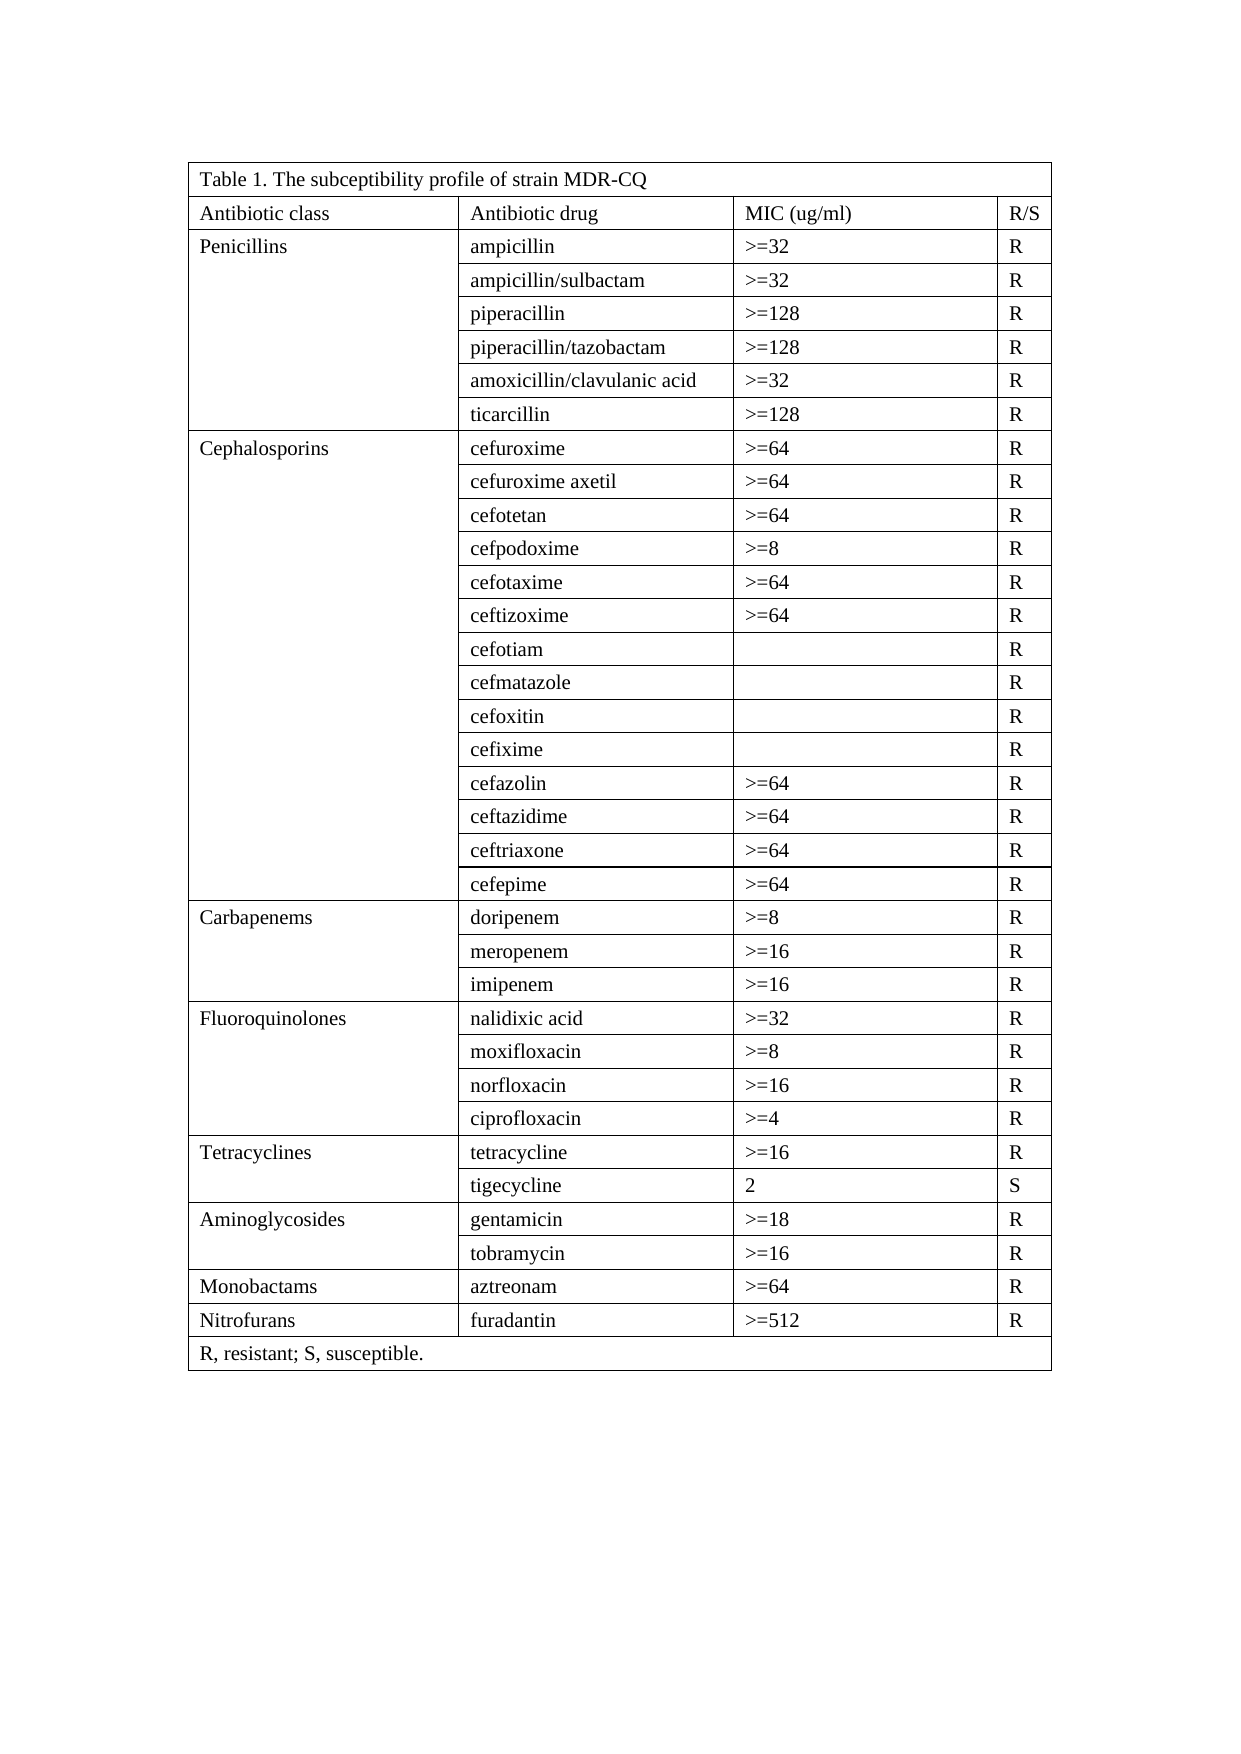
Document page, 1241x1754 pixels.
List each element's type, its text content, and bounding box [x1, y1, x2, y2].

table_cell R [998, 599, 1051, 632]
table_cell R [998, 800, 1051, 833]
table_cell tetracycline [459, 1136, 733, 1168]
table_cell >=8 [734, 901, 997, 933]
table_cell R [998, 666, 1051, 699]
table_cell >=18 [734, 1203, 997, 1235]
table_cell R [998, 1236, 1051, 1269]
table_cell [734, 733, 997, 766]
table_cell >=64 [734, 431, 997, 464]
table_cell R [998, 398, 1051, 430]
table_cell ceftriaxone [459, 834, 733, 866]
table_cell >=16 [734, 1236, 997, 1269]
table_cell >=64 [734, 800, 997, 833]
table_cell R/S [998, 197, 1051, 229]
table_cell R [998, 264, 1051, 296]
table_cell >=128 [734, 297, 997, 330]
table_cell furadantin [459, 1304, 733, 1336]
table_cell >=64 [734, 465, 997, 497]
table_cell R [998, 834, 1051, 866]
table_cell R [998, 566, 1051, 598]
table_cell >=4 [734, 1102, 997, 1135]
table_cell Tetracyclines [189, 1136, 458, 1202]
table_cell Penicillins [189, 230, 458, 430]
table_cell cefoxitin [459, 700, 733, 732]
table_cell >=64 [734, 868, 997, 900]
table_cell cefotaxime [459, 566, 733, 598]
table_cell >=64 [734, 566, 997, 598]
table_cell R [998, 1270, 1051, 1302]
table_cell R, resistant; S, susceptible. [189, 1337, 1051, 1369]
table_cell cefotetan [459, 499, 733, 531]
table_cell >=16 [734, 1069, 997, 1101]
table_cell R [998, 1069, 1051, 1101]
table_cell nalidixic acid [459, 1002, 733, 1034]
table_cell norfloxacin [459, 1069, 733, 1101]
table_cell Cephalosporins [189, 431, 458, 900]
table_cell cefotiam [459, 633, 733, 665]
table_cell MIC (ug/ml) [734, 197, 997, 229]
table_cell R [998, 297, 1051, 330]
table_cell Fluoroquinolones [189, 1002, 458, 1135]
table_cell R [998, 431, 1051, 464]
table_cell >=16 [734, 1136, 997, 1168]
table_cell ciprofloxacin [459, 1102, 733, 1135]
table_cell R [998, 1035, 1051, 1068]
table_cell cefixime [459, 733, 733, 766]
table_cell R [998, 1102, 1051, 1135]
table_cell meropenem [459, 935, 733, 967]
table_cell Nitrofurans [189, 1304, 458, 1336]
table_cell [734, 633, 997, 665]
table_cell cefmatazole [459, 666, 733, 699]
table_cell Monobactams [189, 1270, 458, 1302]
table_cell >=512 [734, 1304, 997, 1336]
table_cell >=32 [734, 1002, 997, 1034]
table_cell R [998, 733, 1051, 766]
table_cell S [998, 1169, 1051, 1202]
table_cell 2 [734, 1169, 997, 1202]
table_cell gentamicin [459, 1203, 733, 1235]
table_header Table 1. The subceptibility profile of strain MDR-CQ [189, 163, 1051, 196]
table_cell imipenem [459, 968, 733, 1001]
table_cell aztreonam [459, 1270, 733, 1302]
table_cell cefepime [459, 868, 733, 900]
table_cell R [998, 230, 1051, 263]
table_cell cefpodoxime [459, 532, 733, 564]
table_cell R [998, 868, 1051, 900]
table_cell ceftizoxime [459, 599, 733, 632]
table_cell R [998, 364, 1051, 397]
table_cell R [998, 499, 1051, 531]
table_cell [734, 666, 997, 699]
table_cell >=32 [734, 264, 997, 296]
table_cell >=64 [734, 834, 997, 866]
table_cell piperacillin [459, 297, 733, 330]
table_cell >=8 [734, 532, 997, 564]
table_cell doripenem [459, 901, 733, 933]
table_cell >=128 [734, 331, 997, 363]
table_cell cefuroxime axetil [459, 465, 733, 497]
table_cell >=64 [734, 1270, 997, 1302]
table_cell R [998, 633, 1051, 665]
table_cell Aminoglycosides [189, 1203, 458, 1269]
table_cell >=64 [734, 599, 997, 632]
table_cell ampicillin/sulbactam [459, 264, 733, 296]
table_cell amoxicillin/clavulanic acid [459, 364, 733, 397]
table_cell tigecycline [459, 1169, 733, 1202]
table_cell >=64 [734, 767, 997, 799]
table_cell R [998, 901, 1051, 933]
table_cell [734, 700, 997, 732]
table_cell ceftazidime [459, 800, 733, 833]
table_cell >=16 [734, 935, 997, 967]
table_cell Antibiotic class [189, 197, 458, 229]
table_cell ticarcillin [459, 398, 733, 430]
table_cell cefuroxime [459, 431, 733, 464]
table_cell >=8 [734, 1035, 997, 1068]
table_cell R [998, 532, 1051, 564]
table_cell >=16 [734, 968, 997, 1001]
table_cell R [998, 331, 1051, 363]
table_cell >=32 [734, 230, 997, 263]
table_cell R [998, 1002, 1051, 1034]
table_cell R [998, 935, 1051, 967]
table_cell R [998, 1203, 1051, 1235]
table_cell R [998, 1136, 1051, 1168]
table_cell >=32 [734, 364, 997, 397]
table_cell >=64 [734, 499, 997, 531]
table_cell R [998, 700, 1051, 732]
table_cell ampicillin [459, 230, 733, 263]
table_cell cefazolin [459, 767, 733, 799]
table_cell tobramycin [459, 1236, 733, 1269]
table_cell R [998, 1304, 1051, 1336]
table_cell Carbapenems [189, 901, 458, 1001]
table_cell R [998, 767, 1051, 799]
table_cell R [998, 968, 1051, 1001]
table_cell moxifloxacin [459, 1035, 733, 1068]
table_cell R [998, 465, 1051, 497]
table_cell >=128 [734, 398, 997, 430]
table_cell piperacillin/tazobactam [459, 331, 733, 363]
table_cell Antibiotic drug [459, 197, 733, 229]
